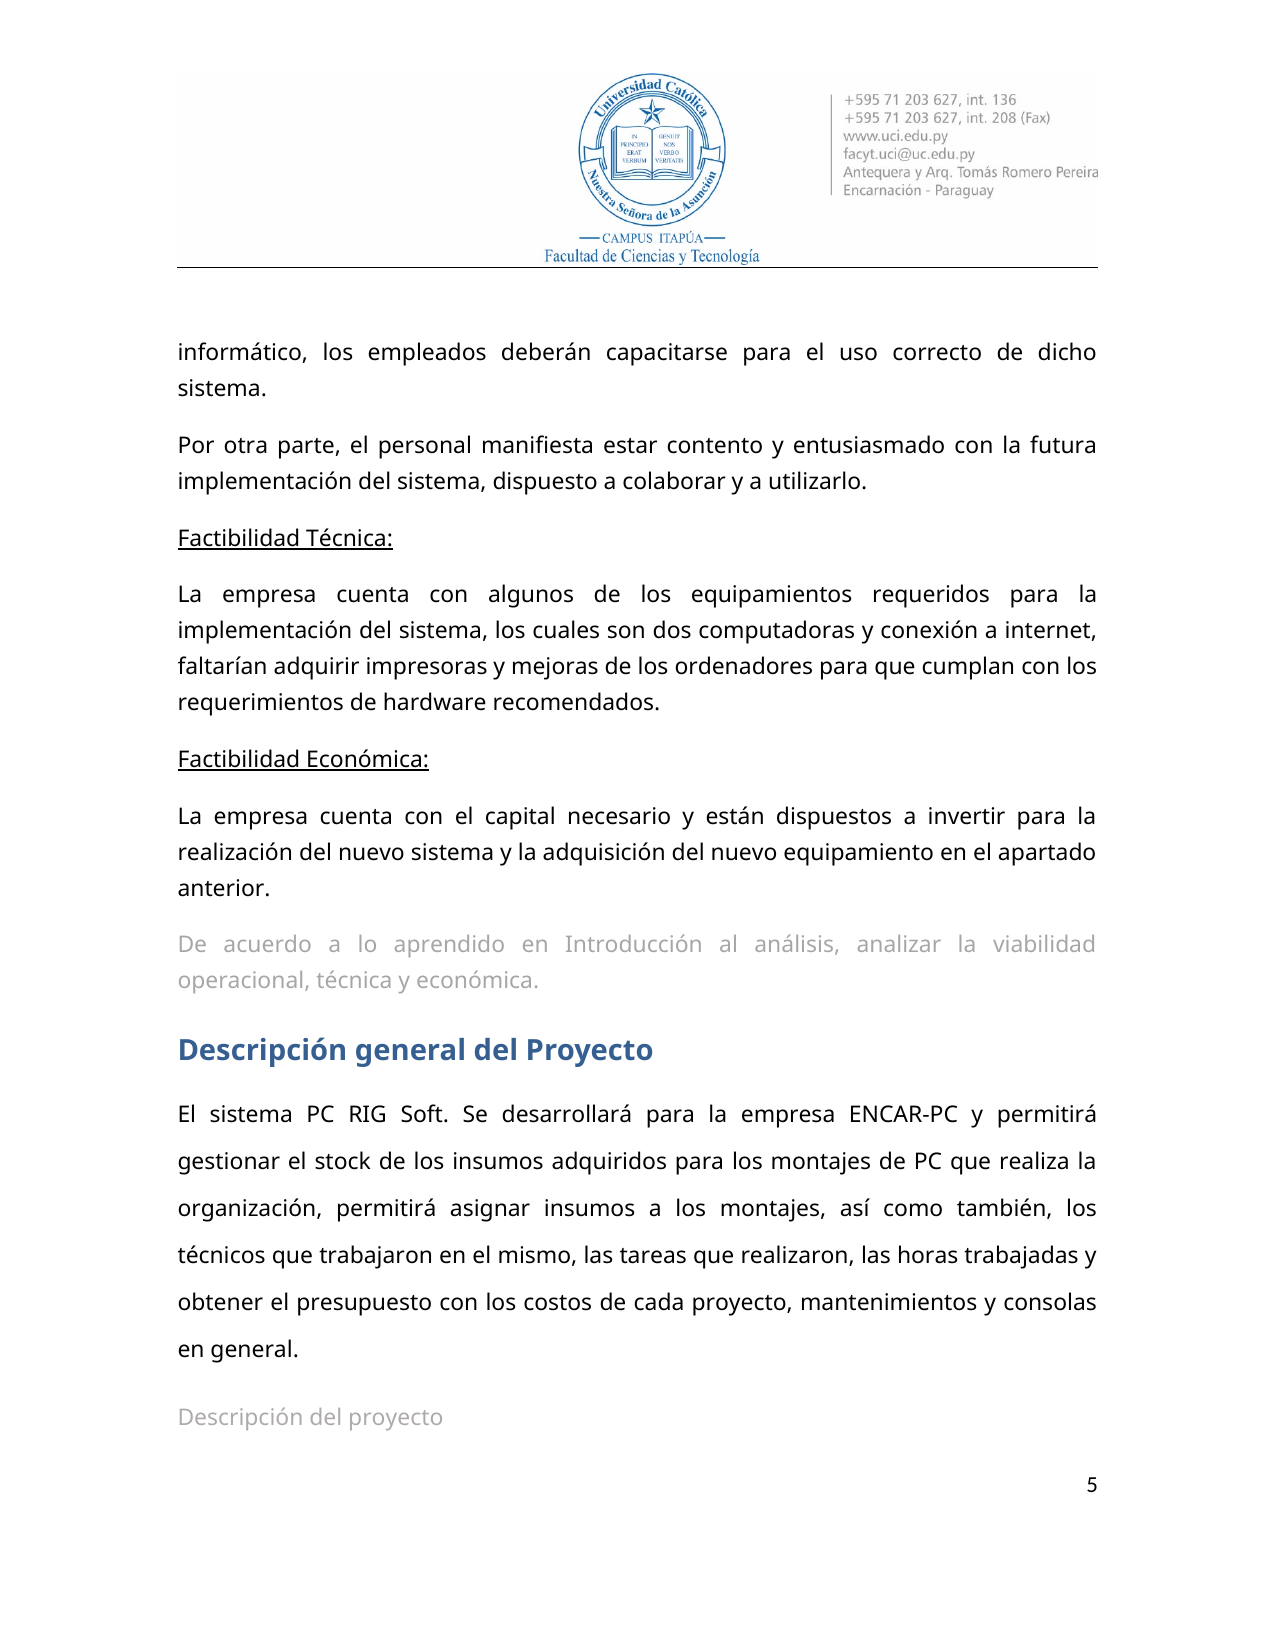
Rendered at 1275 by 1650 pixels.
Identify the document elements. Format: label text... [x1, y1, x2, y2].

text Factibilidad Económica: [177, 743, 1098, 774]
text De acuerdo a lo aprendido en Introducción al análisis, analizar la viabilidad operacional, técnica y económica. [177, 928, 1098, 996]
text El sistema PC RIG Soft. Se desarrollará para la empresa ENCAR-PC y permitirá gestionar el stock de los insumos adquiridos para los montajes de PC que realiza la organización, permitirá asignar insumos a los montajes, así como también, los técnicos que trabajaron en el mismo, las tareas que realizaron, las horas trabajadas y obtener el presupuesto con los costos de cada proyecto, mantenimientos y consolas en general. [177, 1098, 1098, 1364]
text Descripción del proyecto [177, 1400, 1098, 1432]
text Por otra parte, el personal manifiesta estar contento y entusiasmado con la futura implementación del sistema, dispuesto a colaborar y a utilizarlo. [177, 429, 1098, 496]
text La empresa cuenta con algunos de los equipamientos requeridos para la implementación del sistema, los cuales son dos computadoras y conexión a internet, faltarían adquirir impresoras y mejoras de los ordenadores para que cumplan con los requerimientos de hardware recomendados. [177, 578, 1098, 717]
text La empresa cuenta con el capital necesario y están dispuestos a invertir para la realización del nuevo sistema y la adquisición del nuevo equipamiento en el apartado anterior. [177, 800, 1098, 903]
picture [177, 73, 1098, 265]
text Factibilidad Técnica: [177, 522, 1098, 553]
subtitle Descripción general del Proyecto [177, 1029, 1098, 1069]
